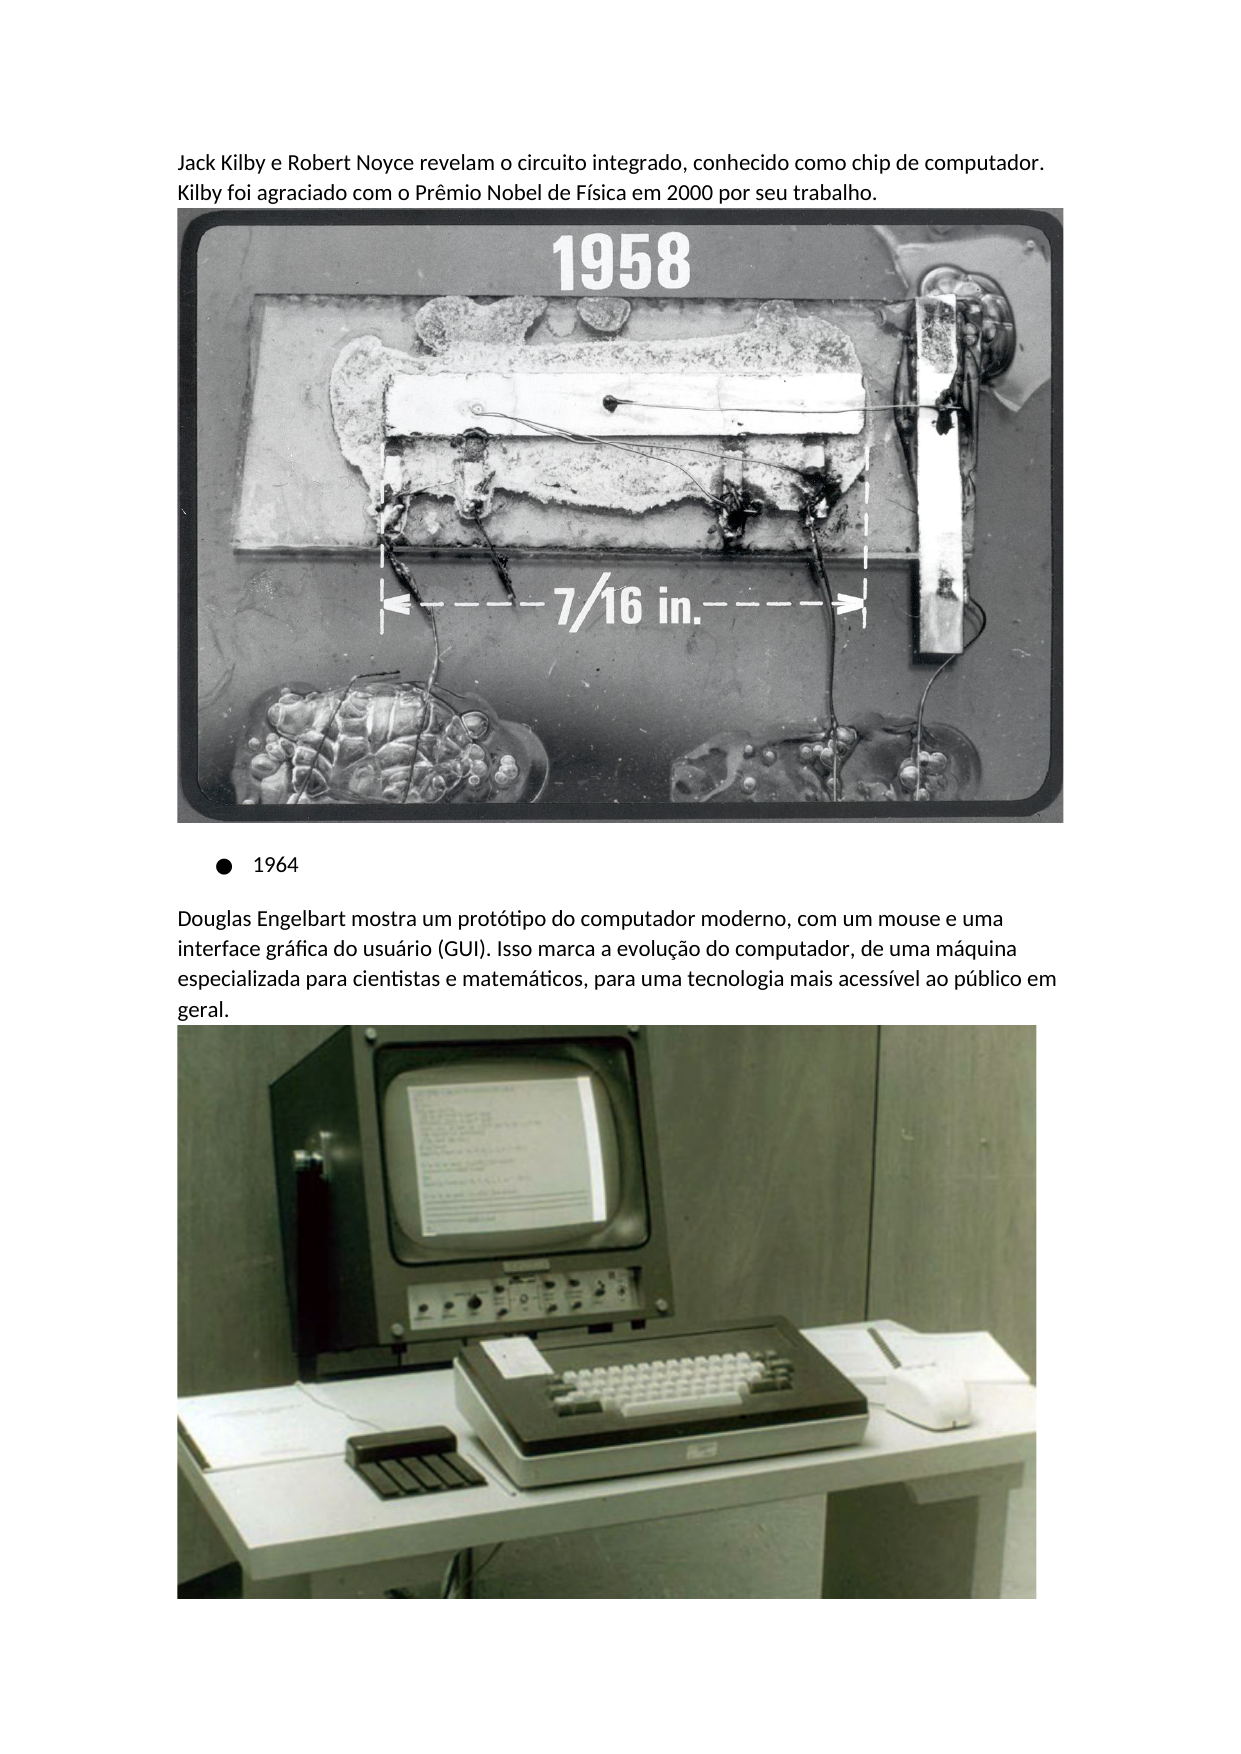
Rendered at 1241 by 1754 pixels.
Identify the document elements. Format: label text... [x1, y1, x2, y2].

picture [177, 208, 1064, 823]
text Jack Kilby e Robert Noyce revelam o circuito integrado, conhecido como chip de computador. Kilby foi agraciado com o Prêmio Nobel de Física em 2000 por seu trabalho. [177, 148, 1063, 208]
picture [177, 1025, 1037, 1599]
list 1964 [215, 841, 1063, 884]
